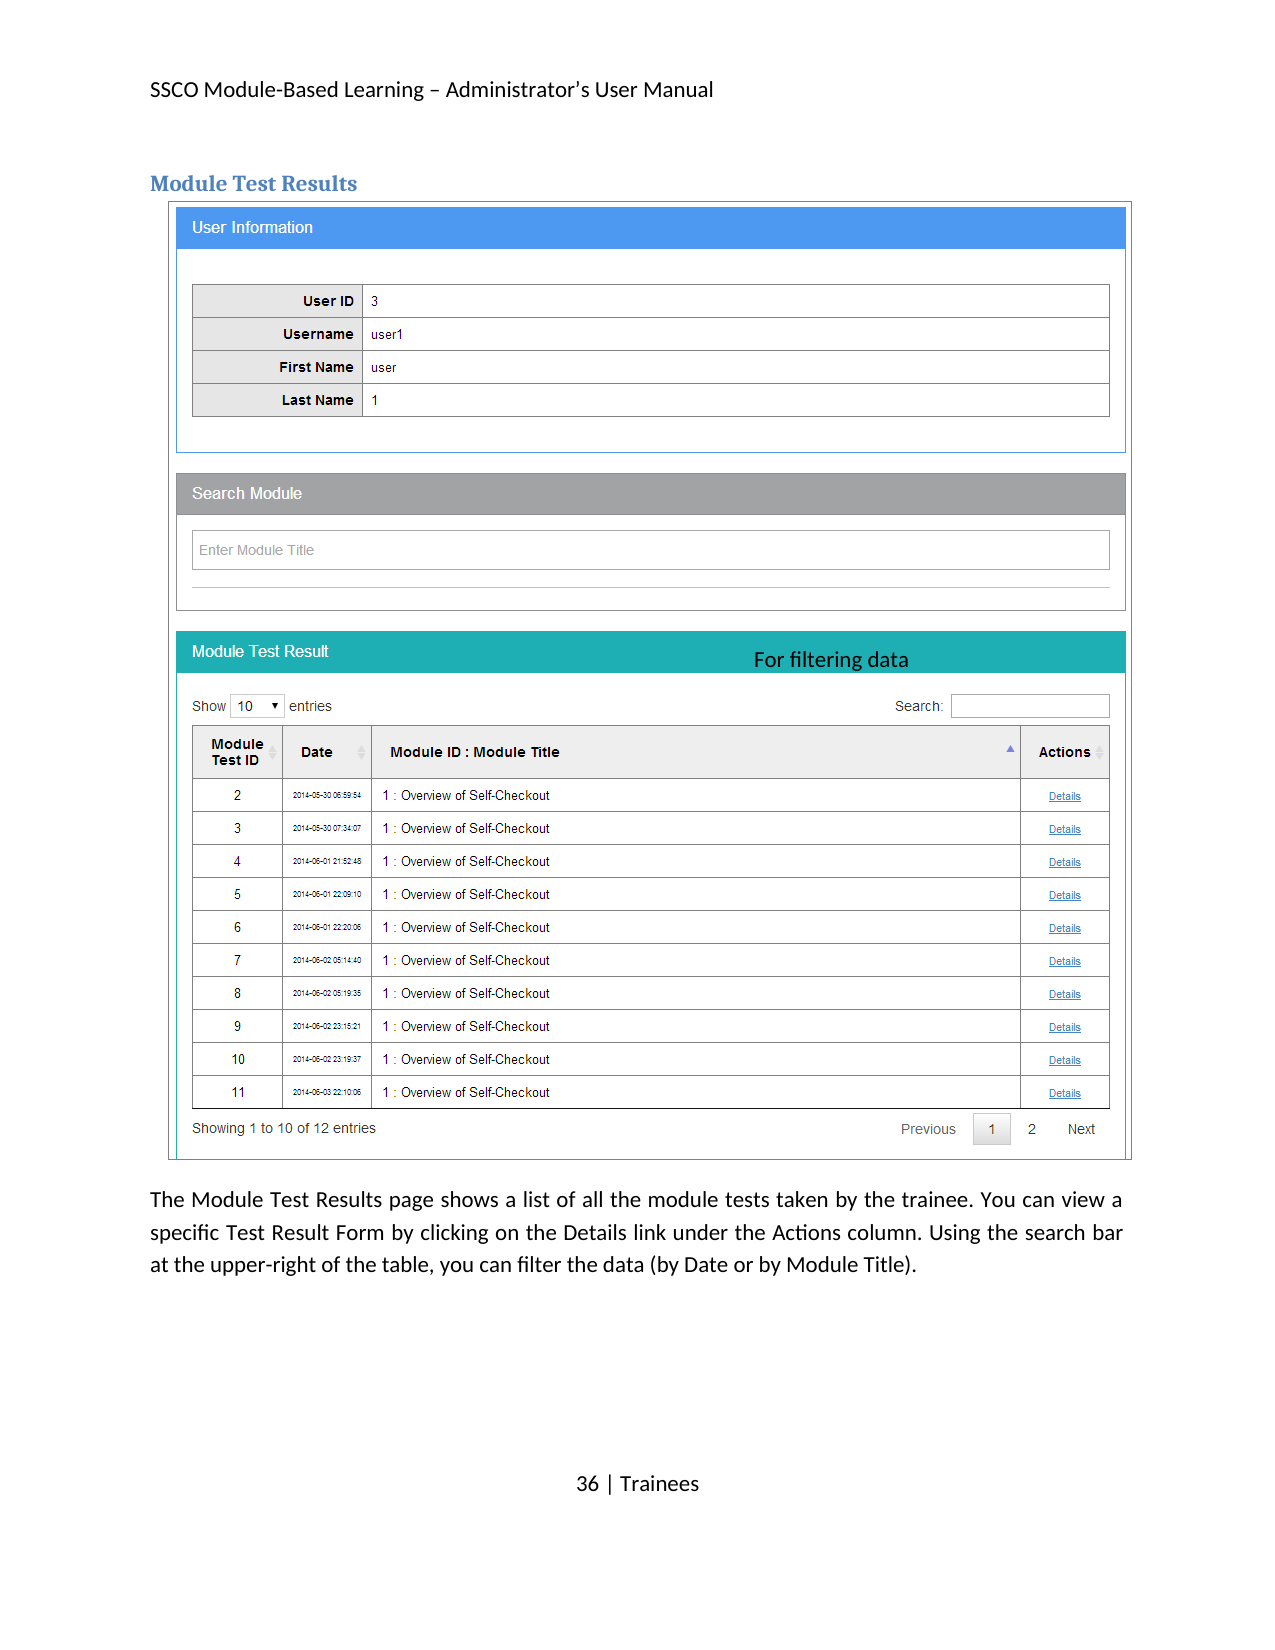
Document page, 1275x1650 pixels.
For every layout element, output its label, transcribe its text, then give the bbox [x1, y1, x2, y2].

subtitle Module Test Results [150, 171, 1125, 197]
picture [169, 202, 1131, 1159]
text The Module Test Results page shows a list of all the module tests taken by the trainee. You can view a specific test result by clicking on the Details link under the Actions column. Using the search bar at the upper-right of the table, you can filter the data (by Date or by Module Title). [150, 1186, 1125, 1278]
